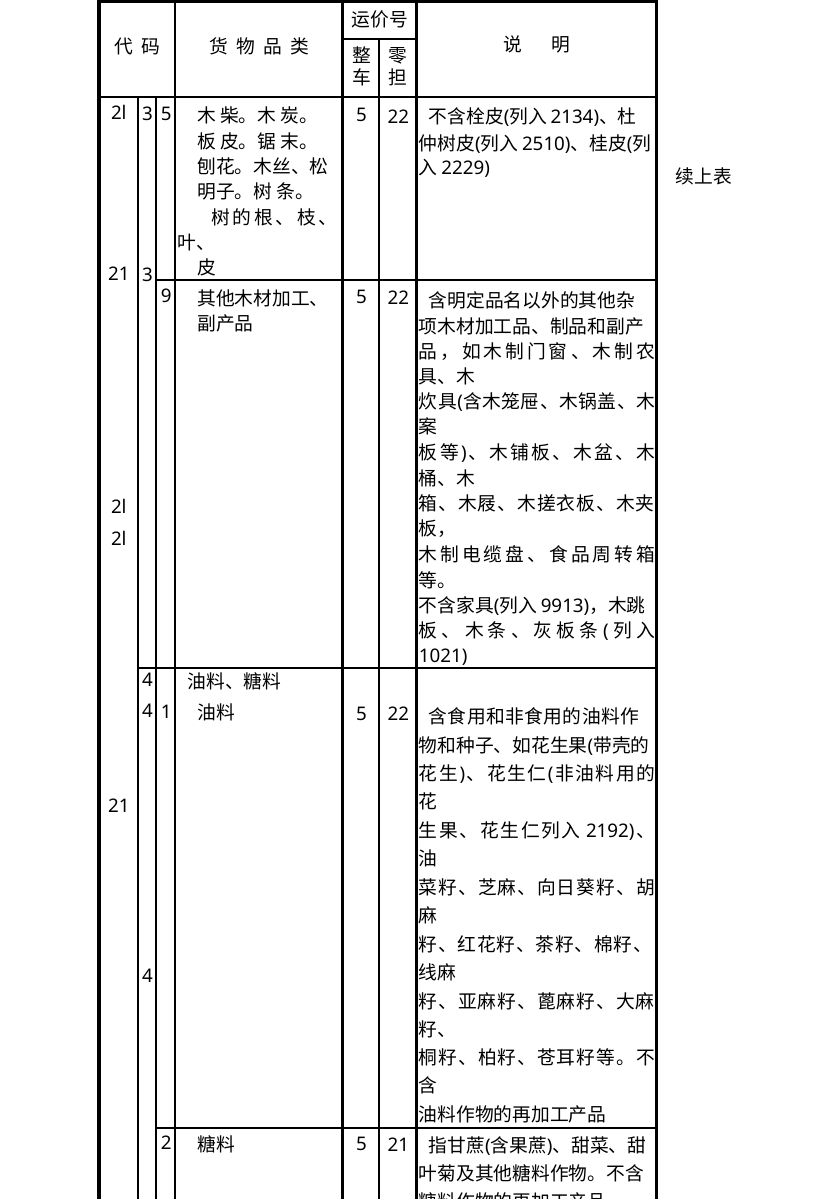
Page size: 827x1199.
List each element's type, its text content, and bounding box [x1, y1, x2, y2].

table_cell 油料、糖料 油料 [176, 669, 341, 1127]
table_cell 22 [380, 281, 415, 667]
table_cell 3 3 [139, 98, 155, 667]
table_cell 2 [157, 1129, 174, 1199]
table_cell 零 担 [380, 40, 415, 96]
table_cell 糖料 [176, 1129, 341, 1199]
text 续上表 [658, 136, 738, 188]
table_cell 木 柴。木 炭。 板 皮。锯 末。 刨花。木丝、松 明子。树 条。 树的根、枝、叶、 皮 [176, 98, 341, 279]
table_cell 9 [157, 281, 174, 667]
table_cell 22 [380, 98, 415, 279]
table_cell 1 [157, 669, 174, 1127]
table_cell 4 4 4 [139, 669, 155, 1199]
table_cell 5 [344, 98, 378, 279]
table_cell 5 [344, 1129, 378, 1199]
table_header 说 明 [418, 3, 655, 96]
table_cell 含明定品名以外的其他杂 项木材加工品、制品和副产 品，如木制门窗、木制农具、木 炊具(含木笼屉、木锅盖、木案 板等)、木铺板、木盆、木桶、木 箱、木屐、木搓衣板、木夹板， 木制电缆盘、食品周转箱等。 不含家具(列入9913)，木跳 板、木条、灰板条(列入1021) [418, 281, 655, 667]
table_cell 5 [344, 281, 378, 667]
table_cell 5 [157, 98, 174, 279]
table_cell 指甘蔗(含果蔗)、甜菜、甜 叶菊及其他糖料作物。不含 糖料作物的再加工产品 [418, 1129, 655, 1199]
table_cell 不含栓皮(列入2134)、杜 仲树皮(列入2510)、桂皮(列 入2229) [418, 98, 655, 279]
table_cell 整 车 [344, 40, 378, 96]
table_cell 其他木材加工、 副产品 [176, 281, 341, 667]
table_cell 21 [380, 1129, 415, 1199]
table_header 运价号 [344, 3, 415, 37]
table_cell 21 21 [101, 98, 137, 1199]
table_cell 含食用和非食用的油料作 物和种子、如花生果(带壳的 花生)、花生仁(非油料用的花 生果、花生仁列入2192)、油 菜籽、芝麻、向日葵籽、胡麻 籽、红花籽、茶籽、棉籽、线麻 籽、亚麻籽、蓖麻籽、大麻籽、 桐籽、柏籽、苍耳籽等。不含 油料作物的再加工产品 [418, 669, 655, 1127]
table_header 货 物 品 类 [176, 3, 341, 96]
table_cell 5 [344, 669, 378, 1127]
table_cell 22 [380, 669, 415, 1127]
table_header 代 码 [101, 3, 174, 96]
